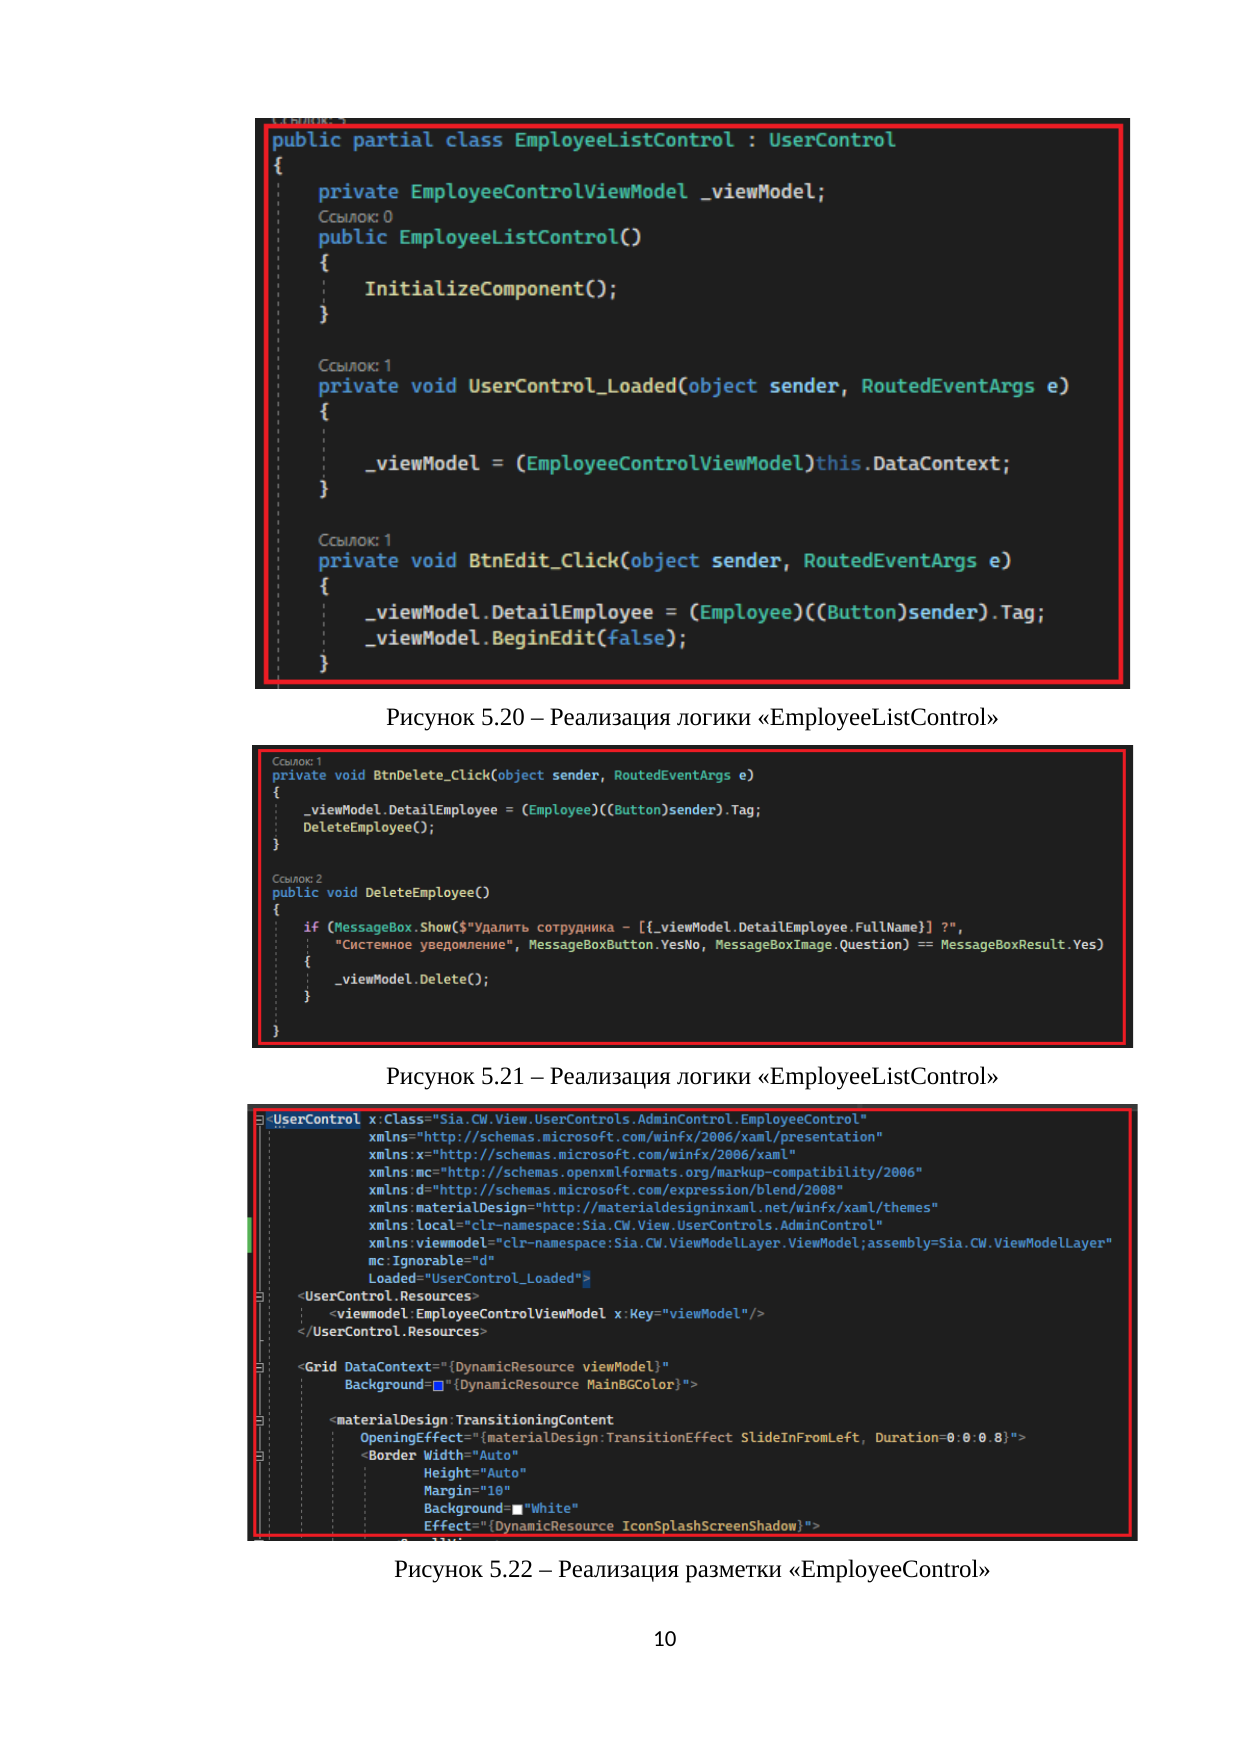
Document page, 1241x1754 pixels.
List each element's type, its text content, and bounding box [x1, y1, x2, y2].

picture [247, 1104, 1138, 1541]
text Рисунок 5.22 – Реализация разметки «EmployeeControl» [177, 1554, 1152, 1583]
picture [252, 745, 1134, 1048]
picture [255, 118, 1130, 689]
text Рисунок 5.20 – Реализация логики «EmployeeListControl» [177, 702, 1152, 731]
text Рисунок 5.21 – Реализация логики «EmployeeListControl» [177, 1061, 1152, 1090]
